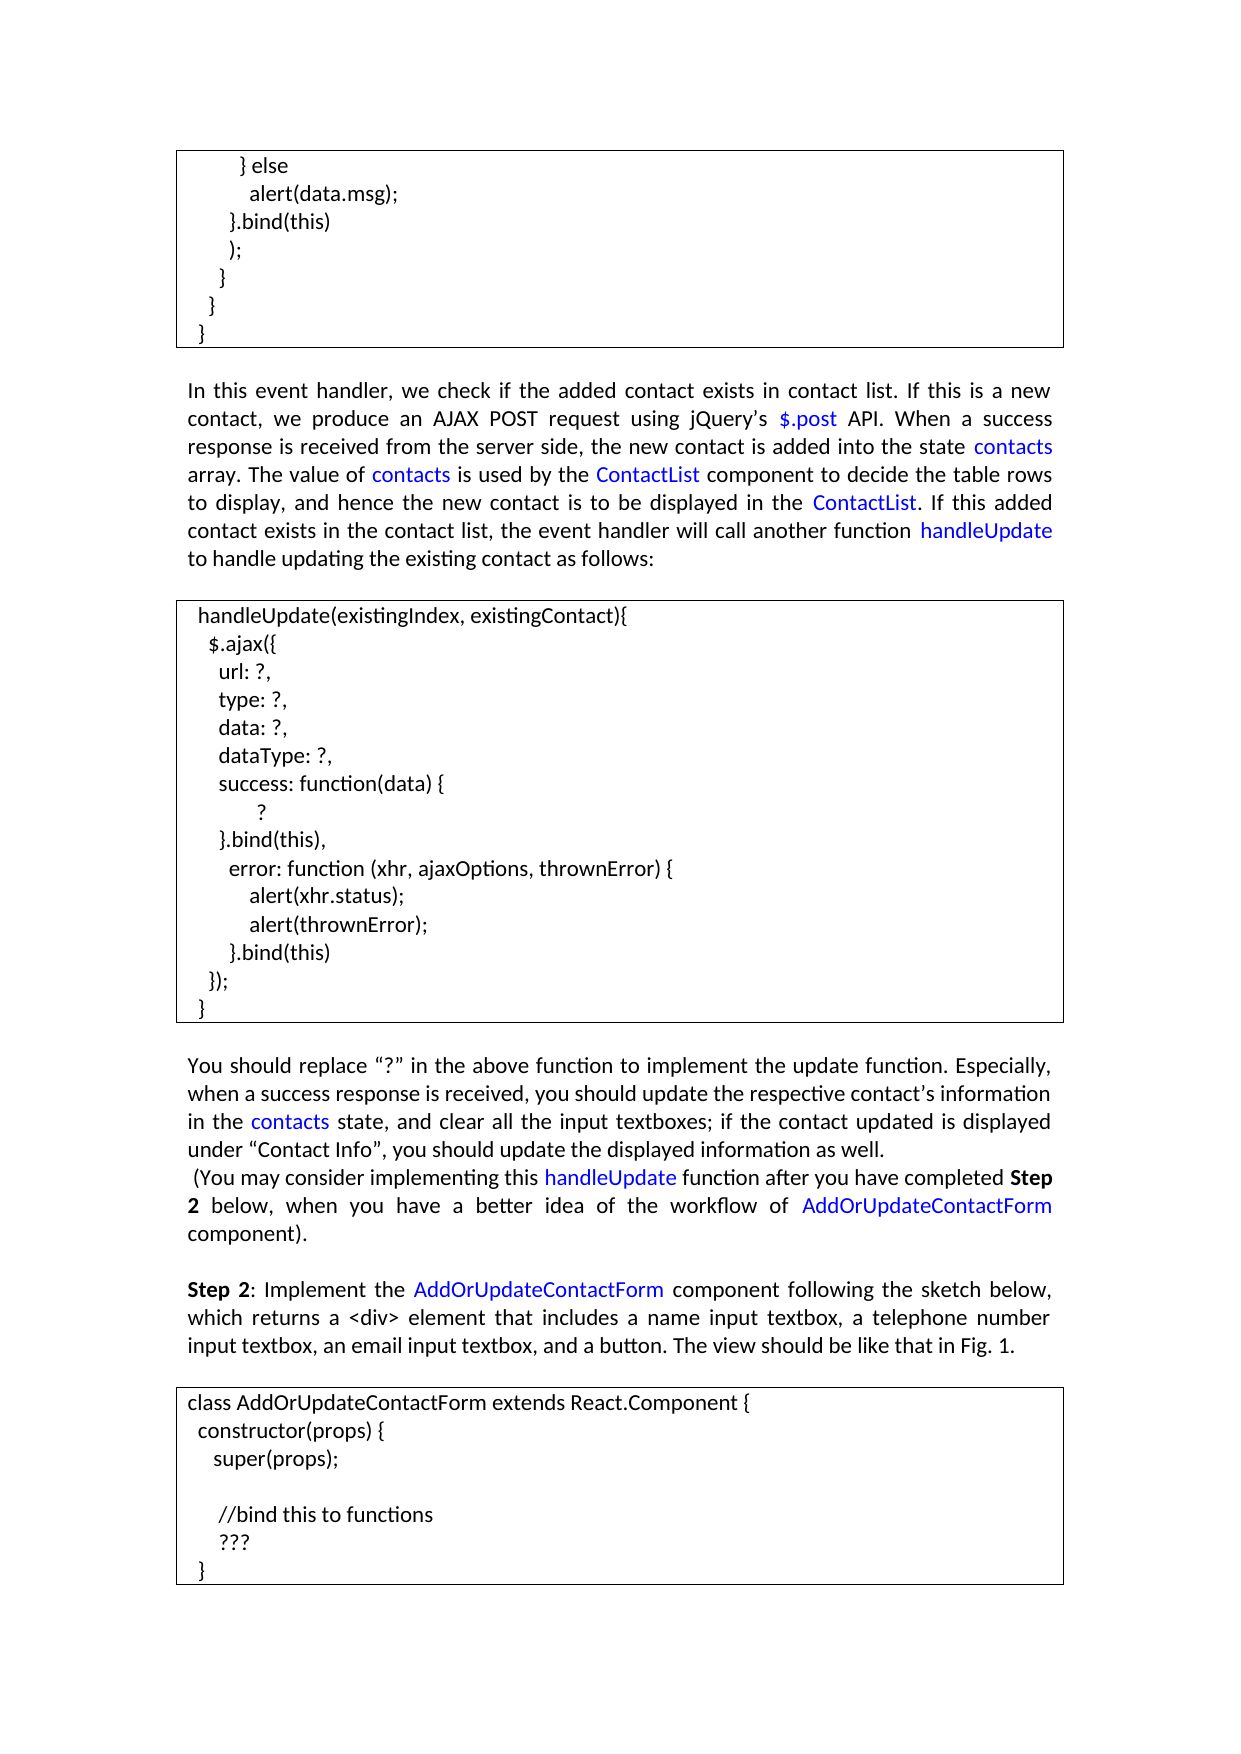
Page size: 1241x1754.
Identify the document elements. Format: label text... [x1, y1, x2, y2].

text In this event handler, we check if the added contact exists in contact list. If this is a new contact, we produce an AJAX POST request using jQuery’s $.post API. When a success response is received from the server side, the new contact is added into the state contacts array. The value of contacts is used by the ContactList component to decide the table rows to display, and hence the new contact is to be displayed in the ContactList. If this added contact exists in the contact list, the event handler will call another function handleUpdate to handle updating the existing contact as follows: [187, 376, 1053, 572]
table_header handleUpdate(existingIndex, existingContact){ $.ajax({ url: ?, type: ?, data: ?, dataType: ?, success: function(data) { ? }.bind(this), error: function (xhr, ajaxOptions, thrownError) { alert(xhr.status); alert(thrownError); }.bind(this) }); } [177, 601, 1063, 1022]
text (You may consider implementing this handleUpdate function after you have completed Step 2 below, when you have a better idea of the workflow of AddOrUpdateContactForm component). [187, 1163, 1053, 1247]
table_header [177, 151, 1063, 347]
text You should replace “?” in the above function to implement the update function. Especially, when a success response is received, you should update the respective contact’s information in the contacts state, and clear all the input textboxes; if the contact updated is displayed under “Contact Info”, you should update the displayed information as well. [187, 1051, 1053, 1163]
text Step 2: Implement the AddOrUpdateContactForm component following the sketch below, which returns a <div> element that includes a name input textbox, a telephone number input textbox, an email input textbox, and a button. The view should be like that in Fig. 1. [187, 1275, 1053, 1359]
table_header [177, 1388, 1063, 1584]
